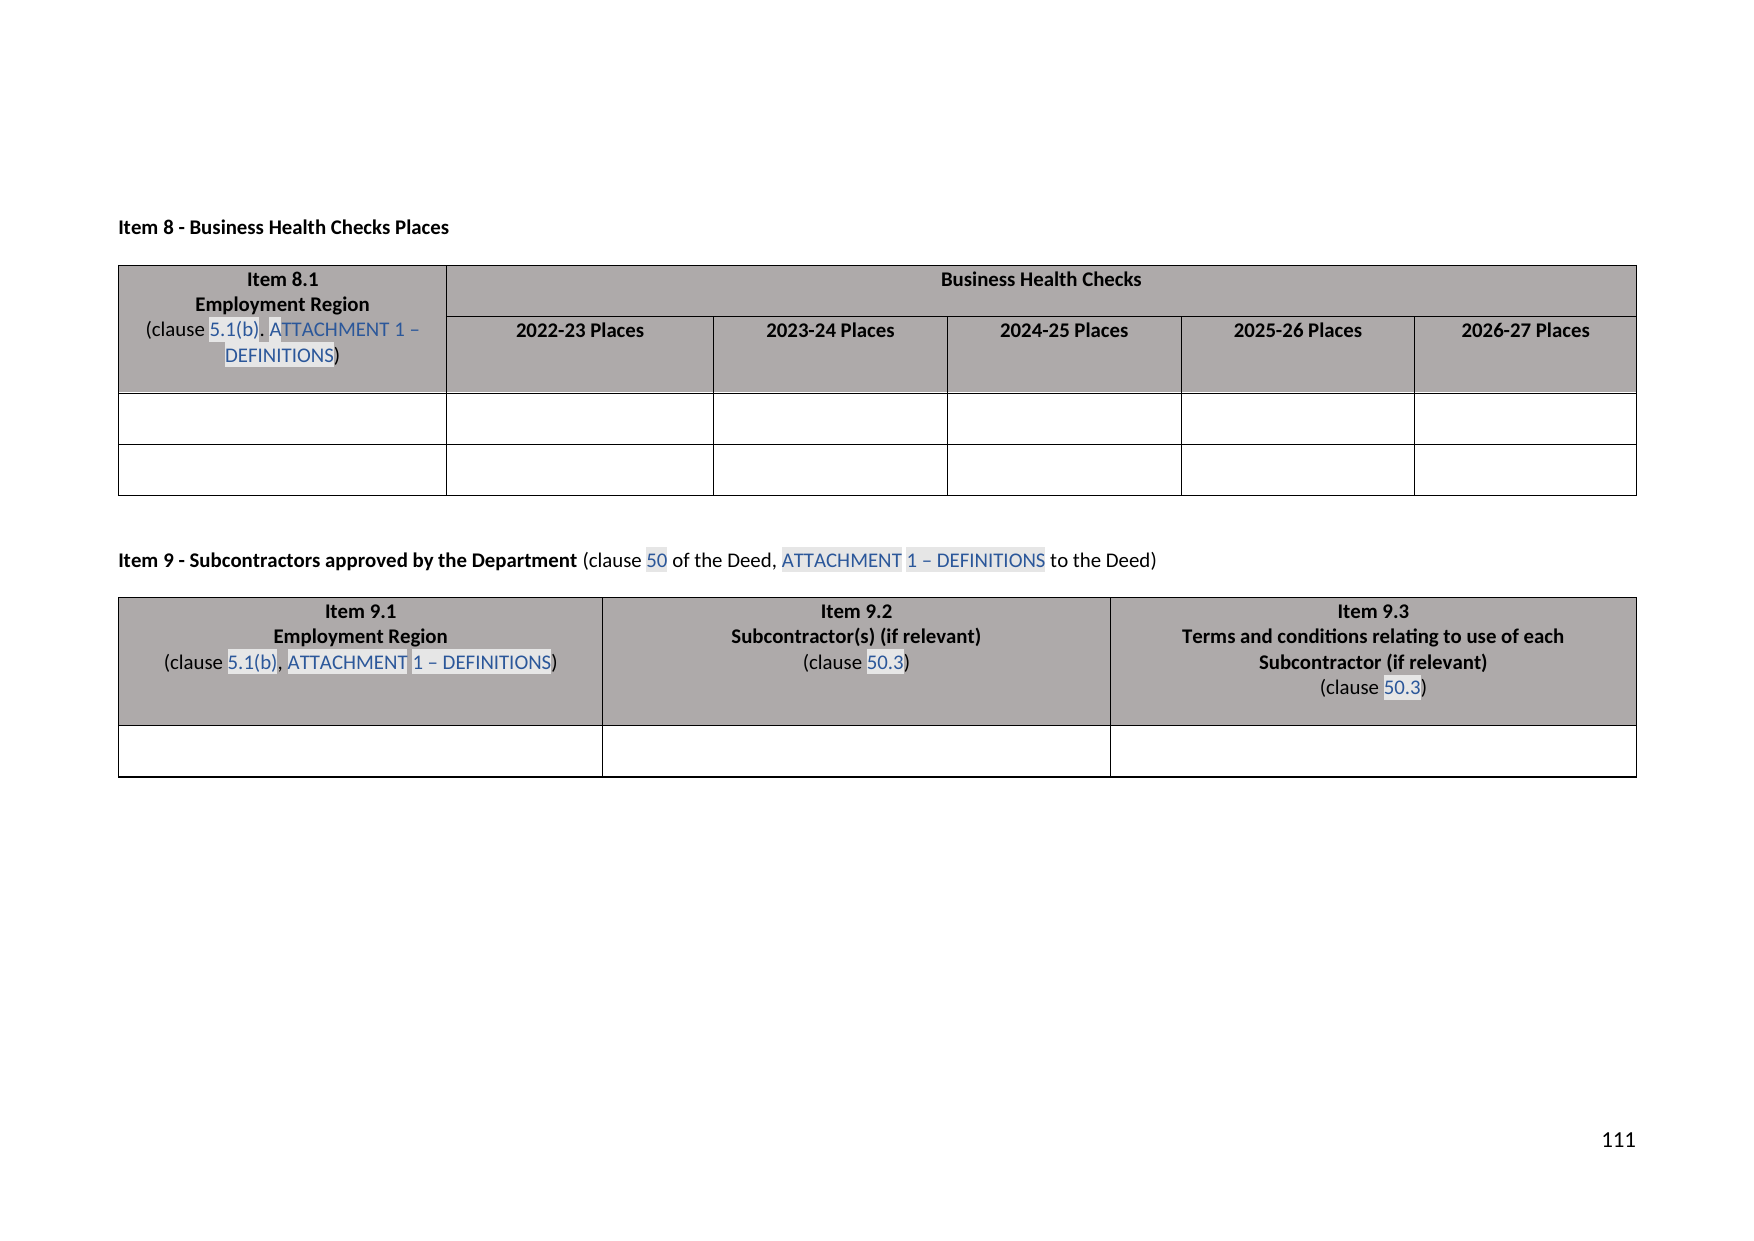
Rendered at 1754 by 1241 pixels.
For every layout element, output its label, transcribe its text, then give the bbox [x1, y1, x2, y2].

table_header Item 8.1 Employment Region (clause 5.1(b). ATTACHMENT 1 – DEFINITIONS) [119, 266, 446, 392]
text Item 9 - Subcontractors approved by the Department (clause 50 of the Deed, ATTACHMENT 1 – DEFINITIONS to the Deed) [1045, 547, 1636, 572]
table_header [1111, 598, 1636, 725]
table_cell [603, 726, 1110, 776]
text Item 9 - Subcontractors approved by the Department (clause 50 of the Deed, ATTACHMENT 1 – DEFINITIONS to the Deed) [118, 547, 646, 572]
table_cell 2026-27 Places [1415, 317, 1636, 392]
table_cell 2024-25 Places [948, 317, 1181, 392]
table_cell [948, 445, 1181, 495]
table_cell [119, 445, 446, 495]
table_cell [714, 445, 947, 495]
table_cell 2025-26 Places [1182, 317, 1414, 392]
table_cell 2022-23 Places [447, 317, 713, 392]
table_cell [119, 394, 446, 444]
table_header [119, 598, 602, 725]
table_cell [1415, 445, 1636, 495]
table_cell 2023-24 Places [714, 317, 947, 392]
table_header Business Health Checks [447, 266, 1636, 316]
table_cell [447, 394, 713, 444]
table_cell [948, 394, 1181, 444]
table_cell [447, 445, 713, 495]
text Item 8 - Business Health Checks Places [118, 214, 1636, 240]
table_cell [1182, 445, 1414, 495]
table_cell [1182, 394, 1414, 444]
table_cell [1415, 394, 1636, 444]
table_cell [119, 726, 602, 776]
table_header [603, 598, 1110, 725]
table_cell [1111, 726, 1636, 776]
table_cell [714, 394, 947, 444]
